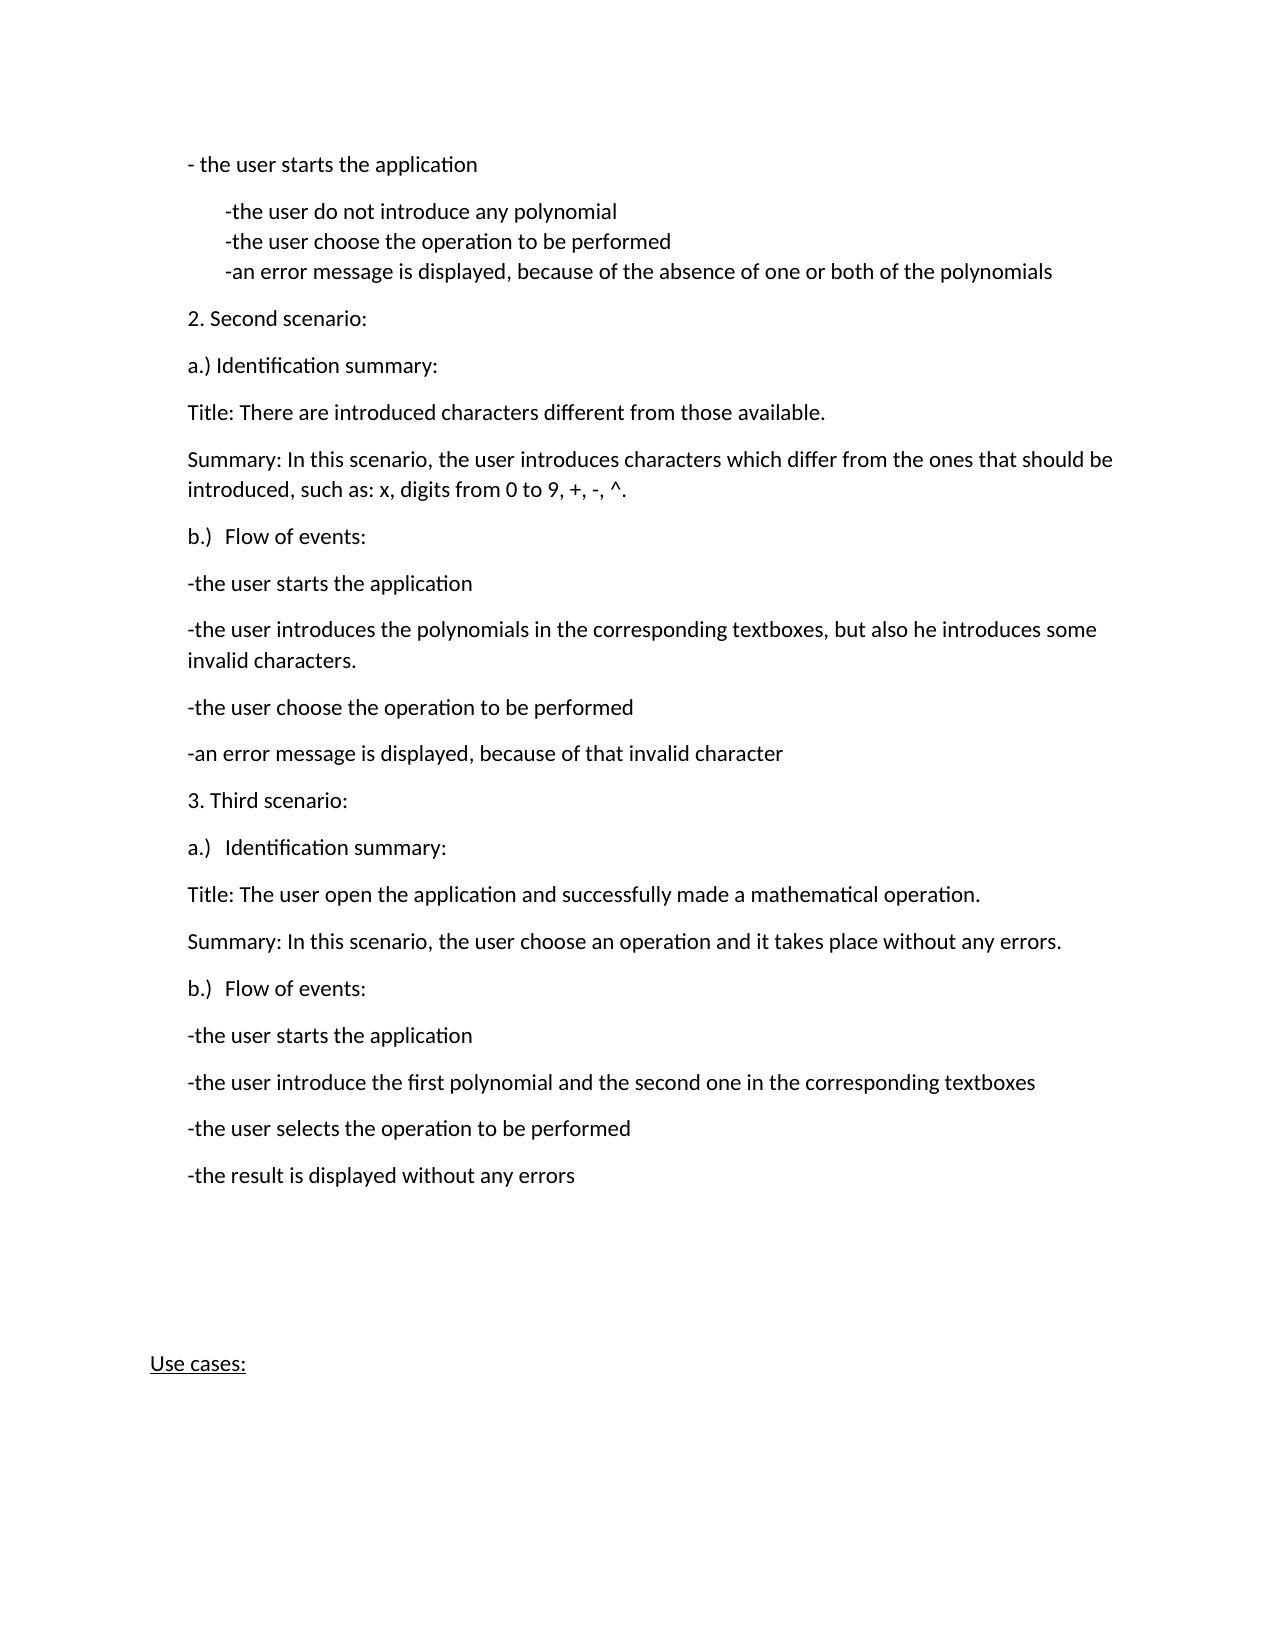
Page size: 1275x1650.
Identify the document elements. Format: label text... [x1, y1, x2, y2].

text Use cases: [150, 1349, 1125, 1377]
text Summary: In this scenario, the user introduces characters which differ from the ones that should be introduced, such as: x, digits from 0 to 9, +, -, ^. [187, 445, 1125, 503]
text 2. Second scenario: [187, 304, 1125, 332]
text 3. Third scenario: [187, 786, 1125, 814]
text -the user starts the application [187, 1021, 1125, 1049]
text -the user starts the application [187, 569, 1125, 597]
text a.) Identification summary: [187, 351, 1125, 379]
text -the result is displayed without any errors [187, 1161, 1125, 1189]
list -the user do not introduce any polynomial [225, 197, 1125, 225]
text -the user choose the operation to be performed [187, 693, 1125, 721]
list Identification summary: [187, 833, 1125, 861]
list -an error message is displayed, because of the absence of one or both of the polynomials [225, 257, 1125, 285]
list -the user choose the operation to be performed [225, 227, 1125, 255]
text Summary: In this scenario, the user choose an operation and it takes place without any errors. [187, 927, 1125, 955]
text -the user selects the operation to be performed [187, 1114, 1125, 1143]
list Flow of events: [187, 974, 1125, 1002]
list Flow of events: [187, 522, 1125, 550]
text -the user introduces the polynomials in the corresponding textboxes, but also he introduces some invalid characters. [187, 616, 1125, 674]
text Title: There are introduced characters different from those available. [187, 398, 1125, 426]
text Title: The user open the application and successfully made a mathematical operation. [187, 880, 1125, 908]
text - the user starts the application [187, 150, 1125, 178]
text -the user introduce the first polynomial and the second one in the corresponding textboxes [187, 1068, 1125, 1096]
text -an error message is displayed, because of that invalid character [187, 739, 1125, 768]
